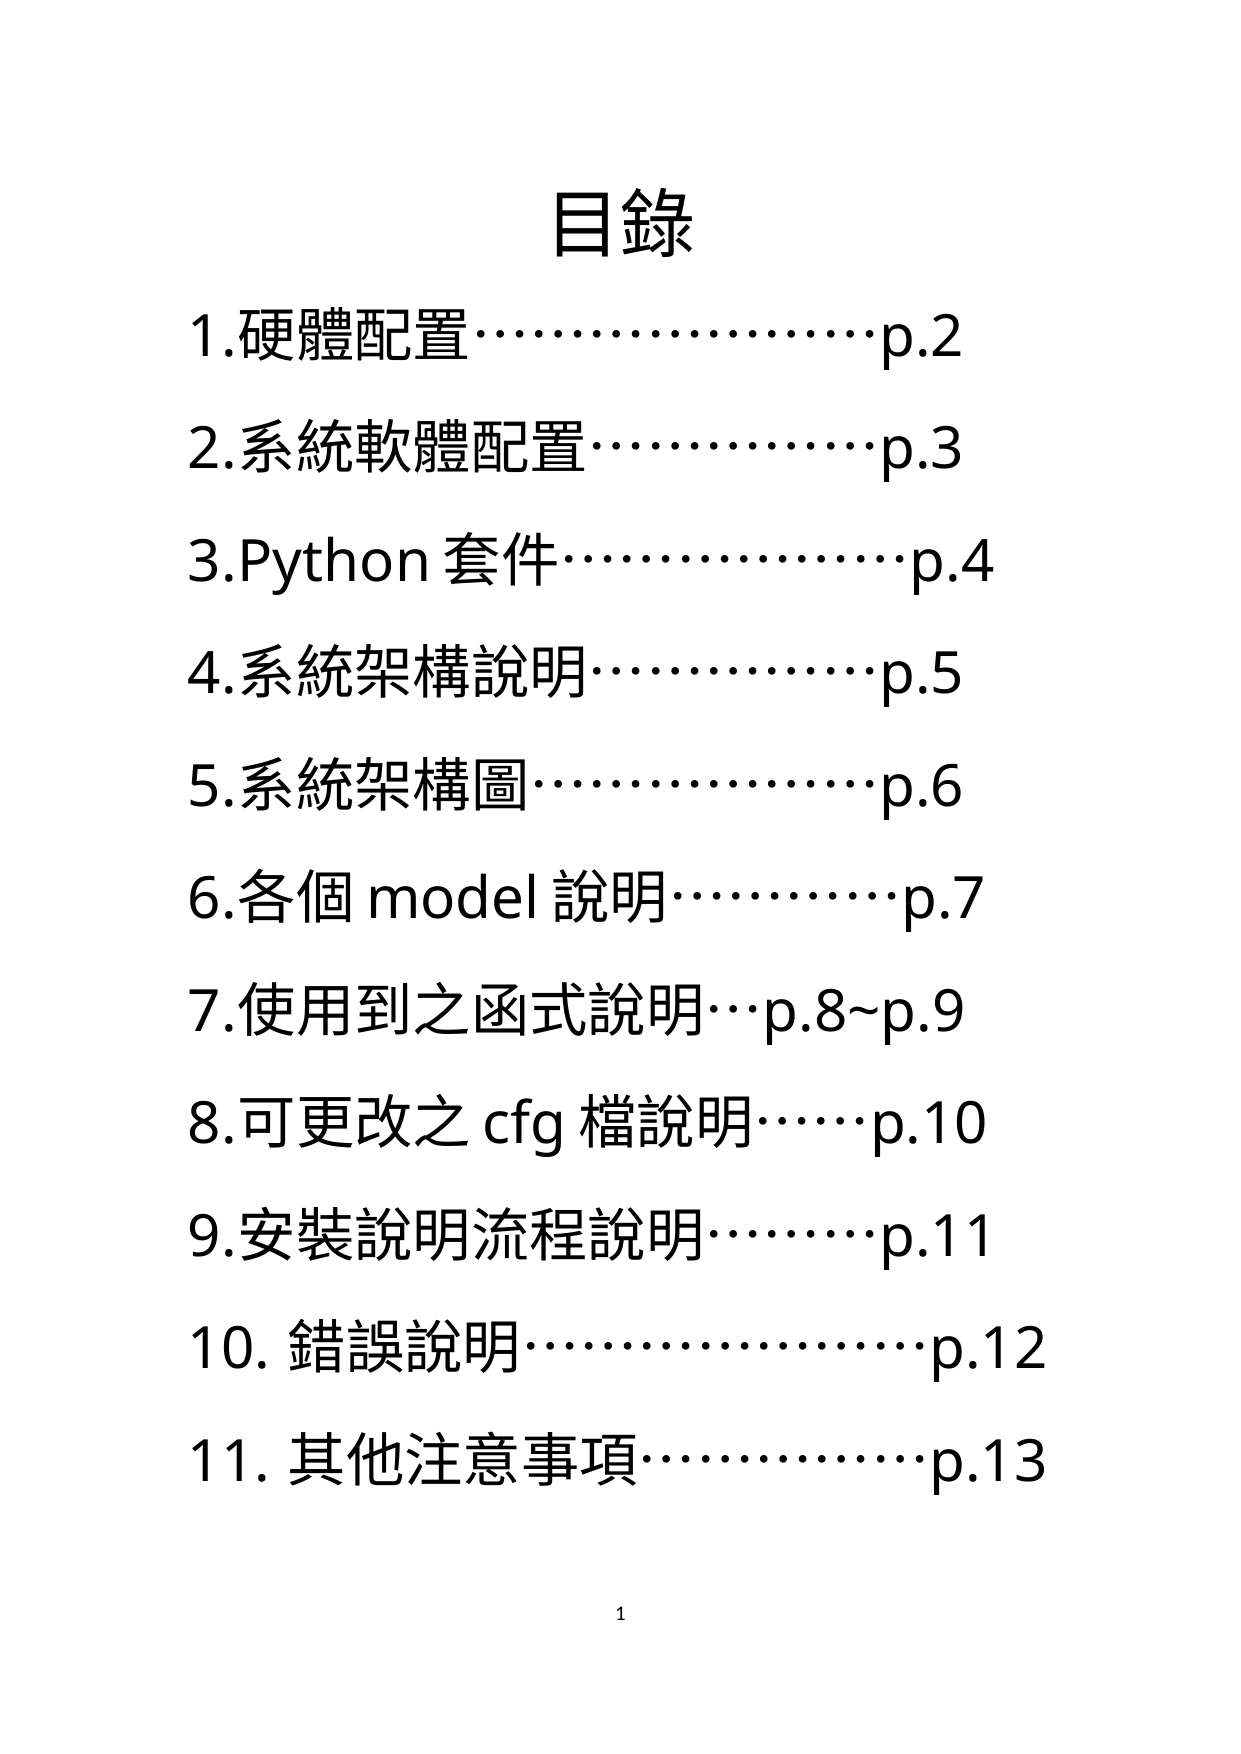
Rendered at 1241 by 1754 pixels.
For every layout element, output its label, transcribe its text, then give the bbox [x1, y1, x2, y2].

list 系統架構說明……………p.5 [187, 612, 1053, 725]
text 目錄 [187, 162, 1053, 275]
list 系統架構圖………………p.6 [187, 725, 1053, 837]
list 各個model說明…………p.7 [187, 837, 1053, 950]
list Python套件………………p.4 [187, 500, 1053, 612]
list 安裝說明流程說明………p.11 [187, 1175, 1053, 1287]
list 使用到之函式說明…p.8~p.9 [187, 950, 1053, 1062]
list 可更改之cfg檔說明……p.10 [187, 1062, 1053, 1175]
list 其他注意事項……………p.13 [187, 1400, 1053, 1512]
list 系統軟體配置……………p.3 [187, 387, 1053, 500]
list 硬體配置…………………p.2 [187, 275, 1053, 387]
list 錯誤說明…………………p.12 [187, 1287, 1053, 1400]
